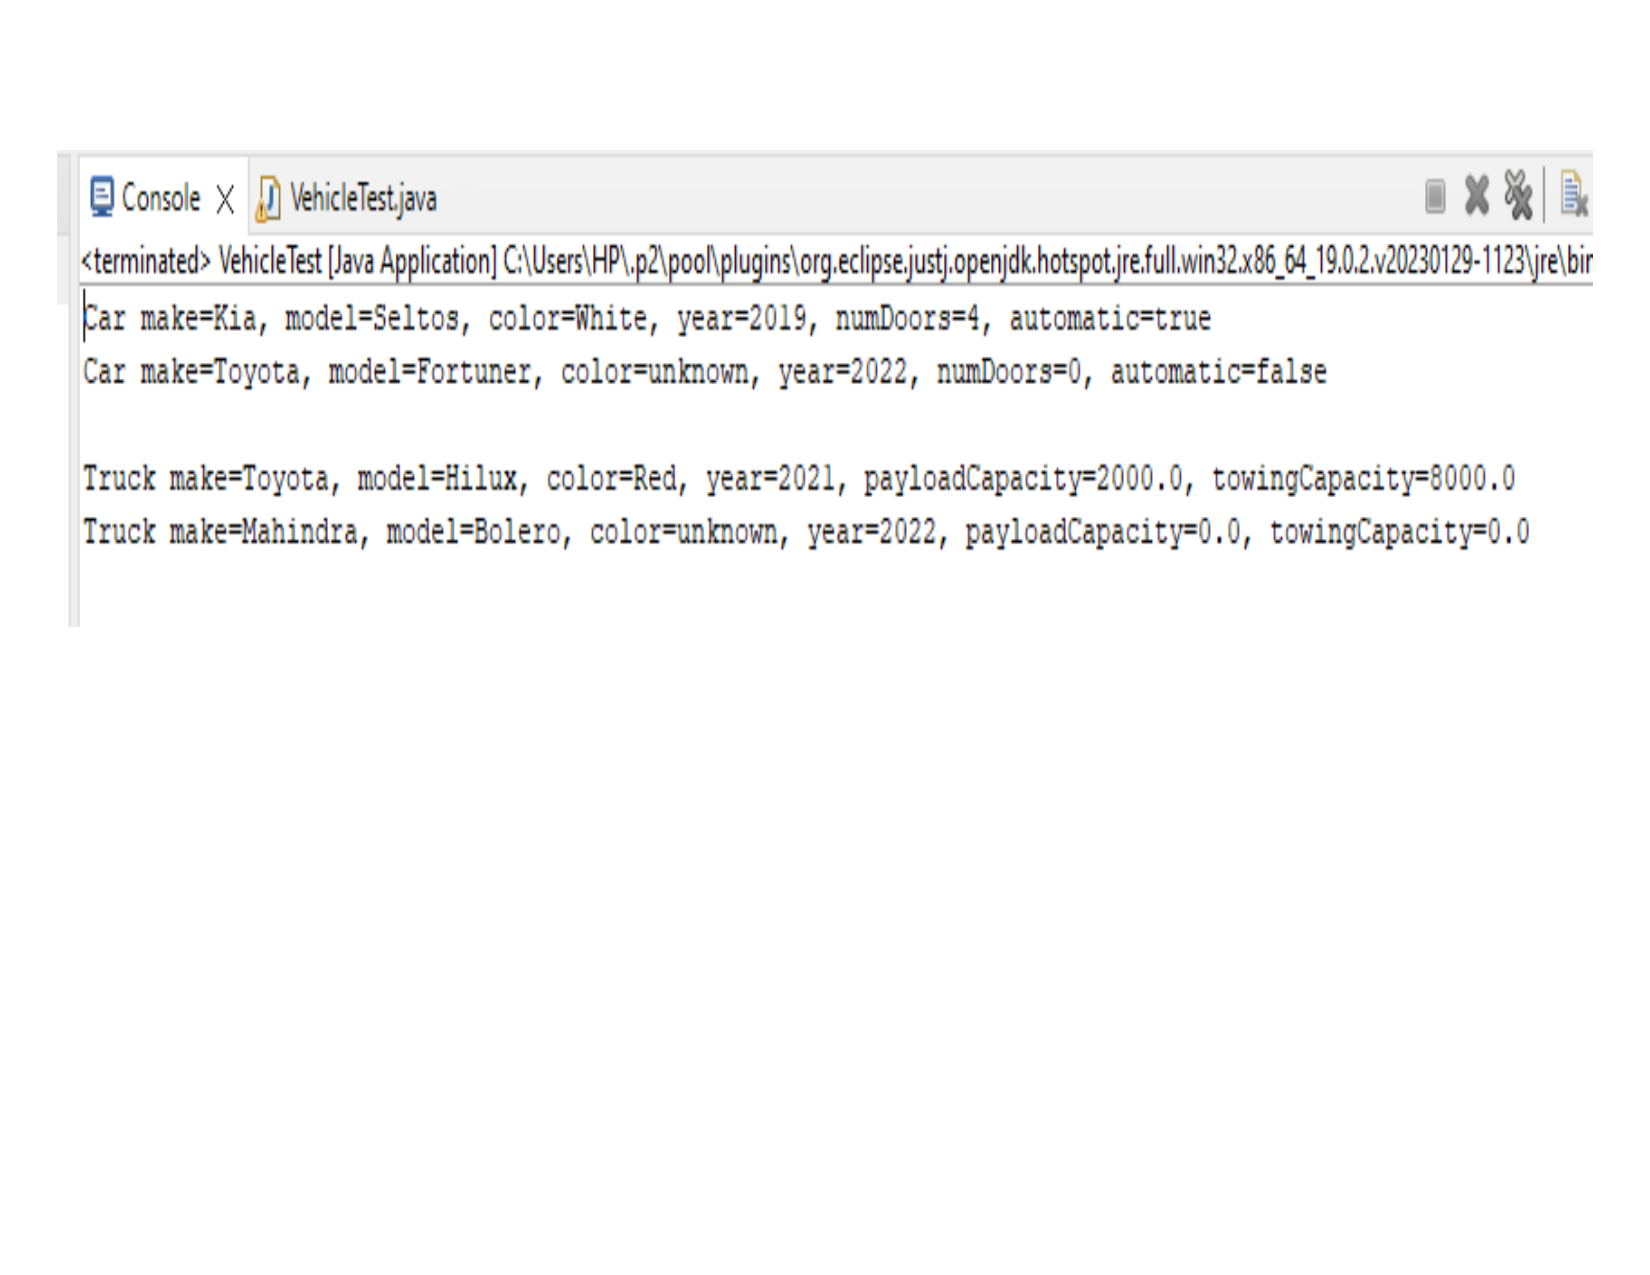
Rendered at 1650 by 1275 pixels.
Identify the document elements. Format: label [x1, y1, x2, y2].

picture [57, 150, 1593, 627]
